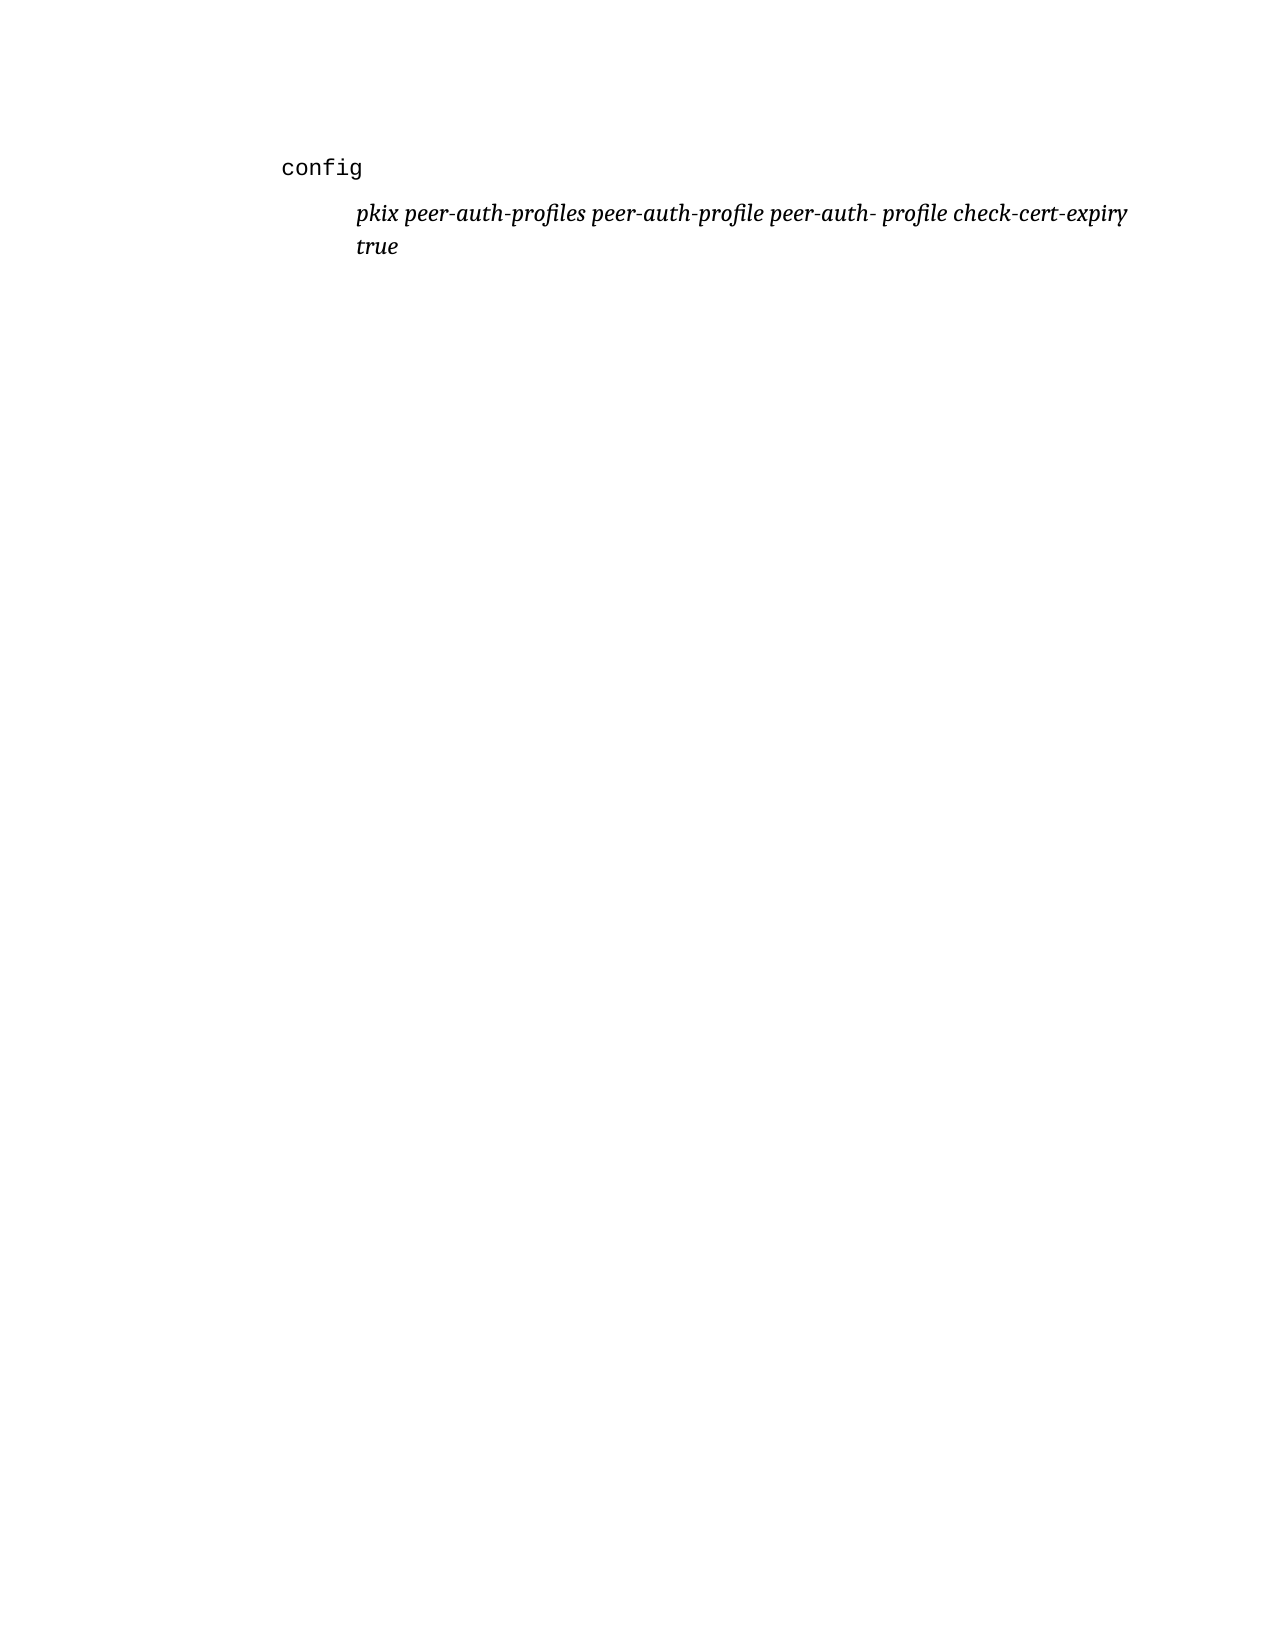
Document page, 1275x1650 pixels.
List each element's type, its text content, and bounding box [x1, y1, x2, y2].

text pkix peer-auth-profiles peer-auth-profile peer-auth- profile check-cert-expiry true [356, 198, 1154, 260]
text config [281, 156, 1275, 182]
